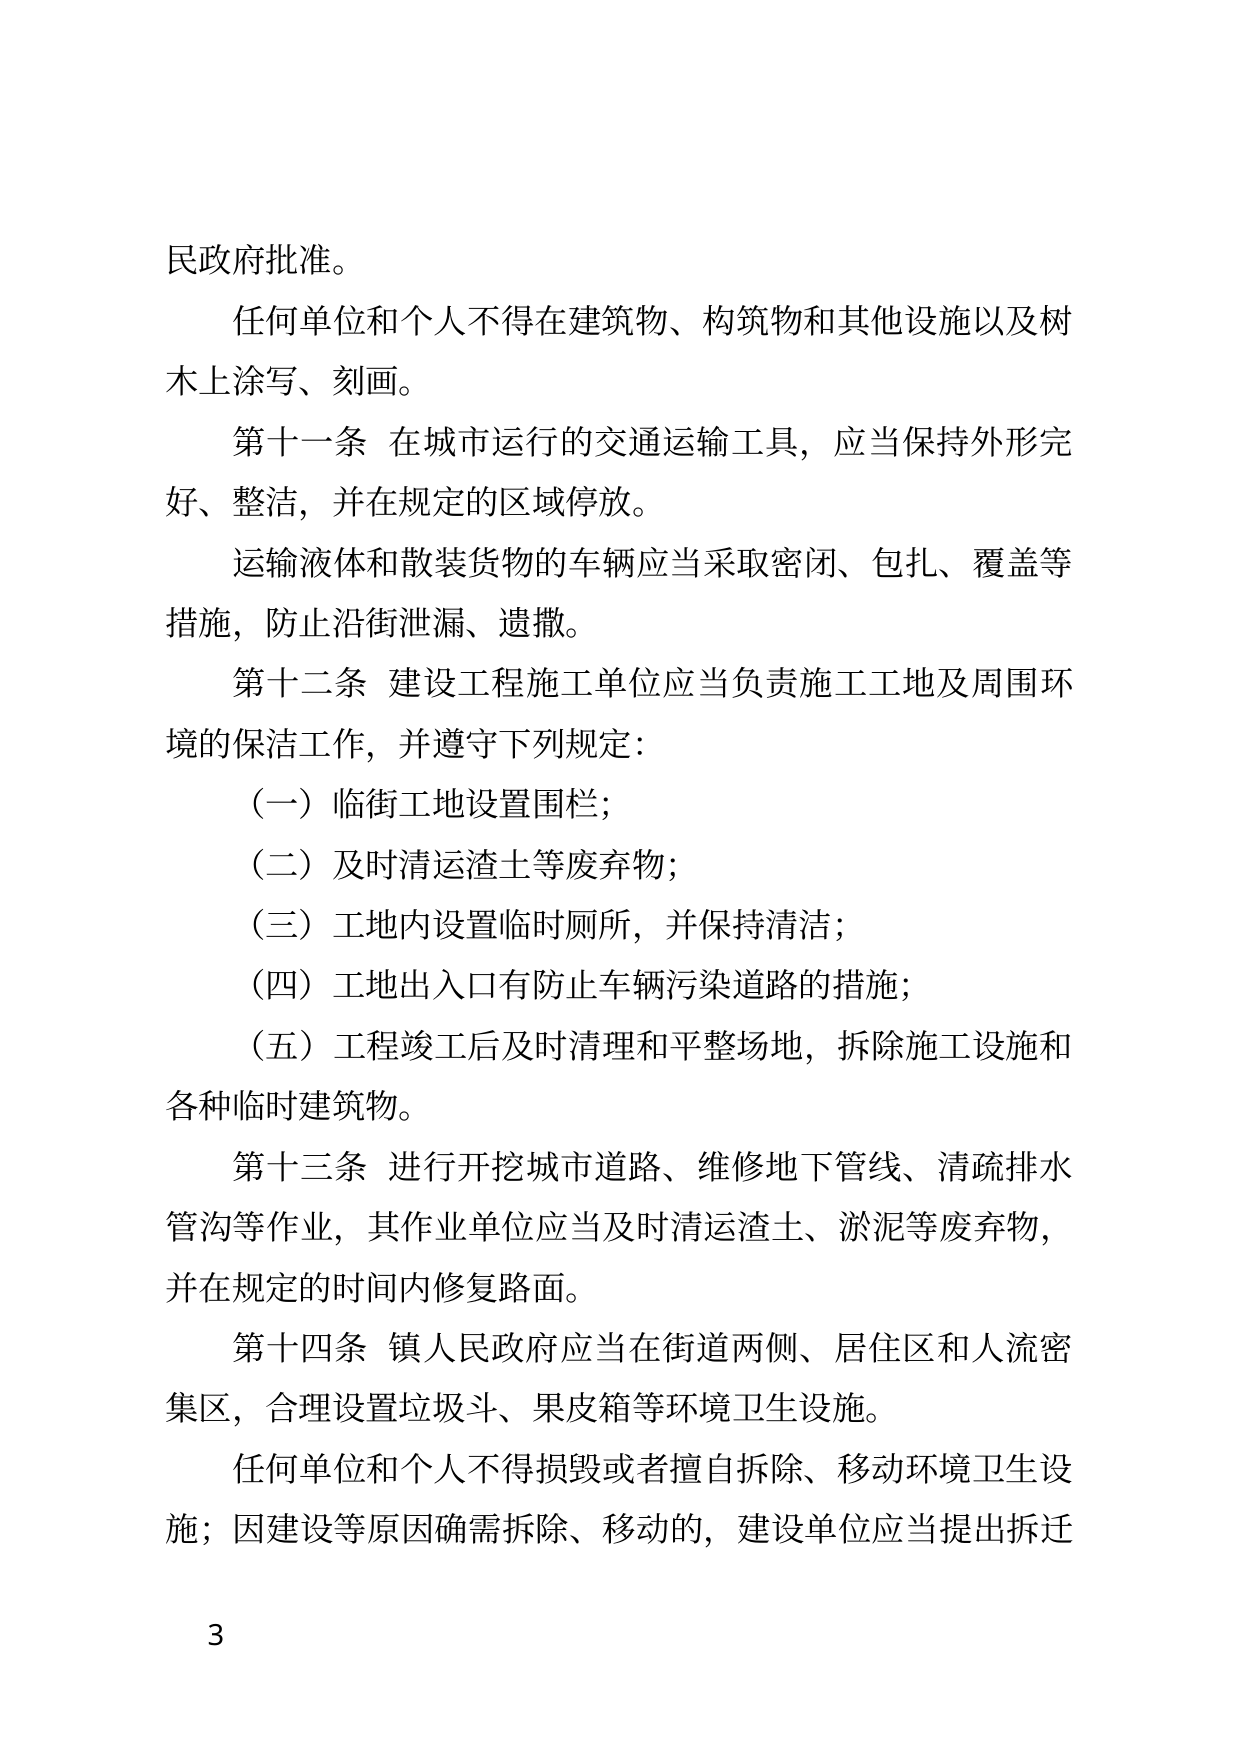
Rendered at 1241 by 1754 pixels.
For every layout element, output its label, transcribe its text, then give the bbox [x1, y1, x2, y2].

text （四）工地出入口有防止车辆污染道路的措施； [165, 949, 1075, 1010]
text 第十一条 在城市运行的交通运输工具，应当保持外形完好、整洁，并在规定的区域停放。 [165, 406, 1075, 527]
text （五）工程竣工后及时清理和平整场地，拆除施工设施和各种临时建筑物。 [165, 1010, 1075, 1131]
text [165, 1433, 1075, 1554]
text 运输液体和散装货物的车辆应当采取密闭、包扎、覆盖等措施，防止沿街泄漏、遗撒。 [165, 527, 1075, 647]
text （一）临街工地设置围栏； [165, 768, 1075, 829]
text 第十四条 镇人民政府应当在街道两侧、居住区和人流密集区，合理设置垃圾斗、果皮箱等环境卫生设施。 [165, 1312, 1075, 1433]
text 第十三条 进行开挖城市道路、维修地下管线、清疏排水管沟等作业，其作业单位应当及时清运渣土、淤泥等废弃物，并在规定的时间内修复路面。 [165, 1131, 1075, 1312]
text （二）及时清运渣土等废弃物； [165, 829, 1075, 889]
text 任何单位和个人不得在建筑物、构筑物和其他设施以及树木上涂写、刻画。 [165, 285, 1075, 406]
text 第十二条 建设工程施工单位应当负责施工工地及周围环境的保洁工作，并遵守下列规定： [165, 647, 1075, 768]
text （三）工地内设置临时厕所，并保持清洁； [165, 889, 1075, 949]
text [165, 224, 1075, 285]
